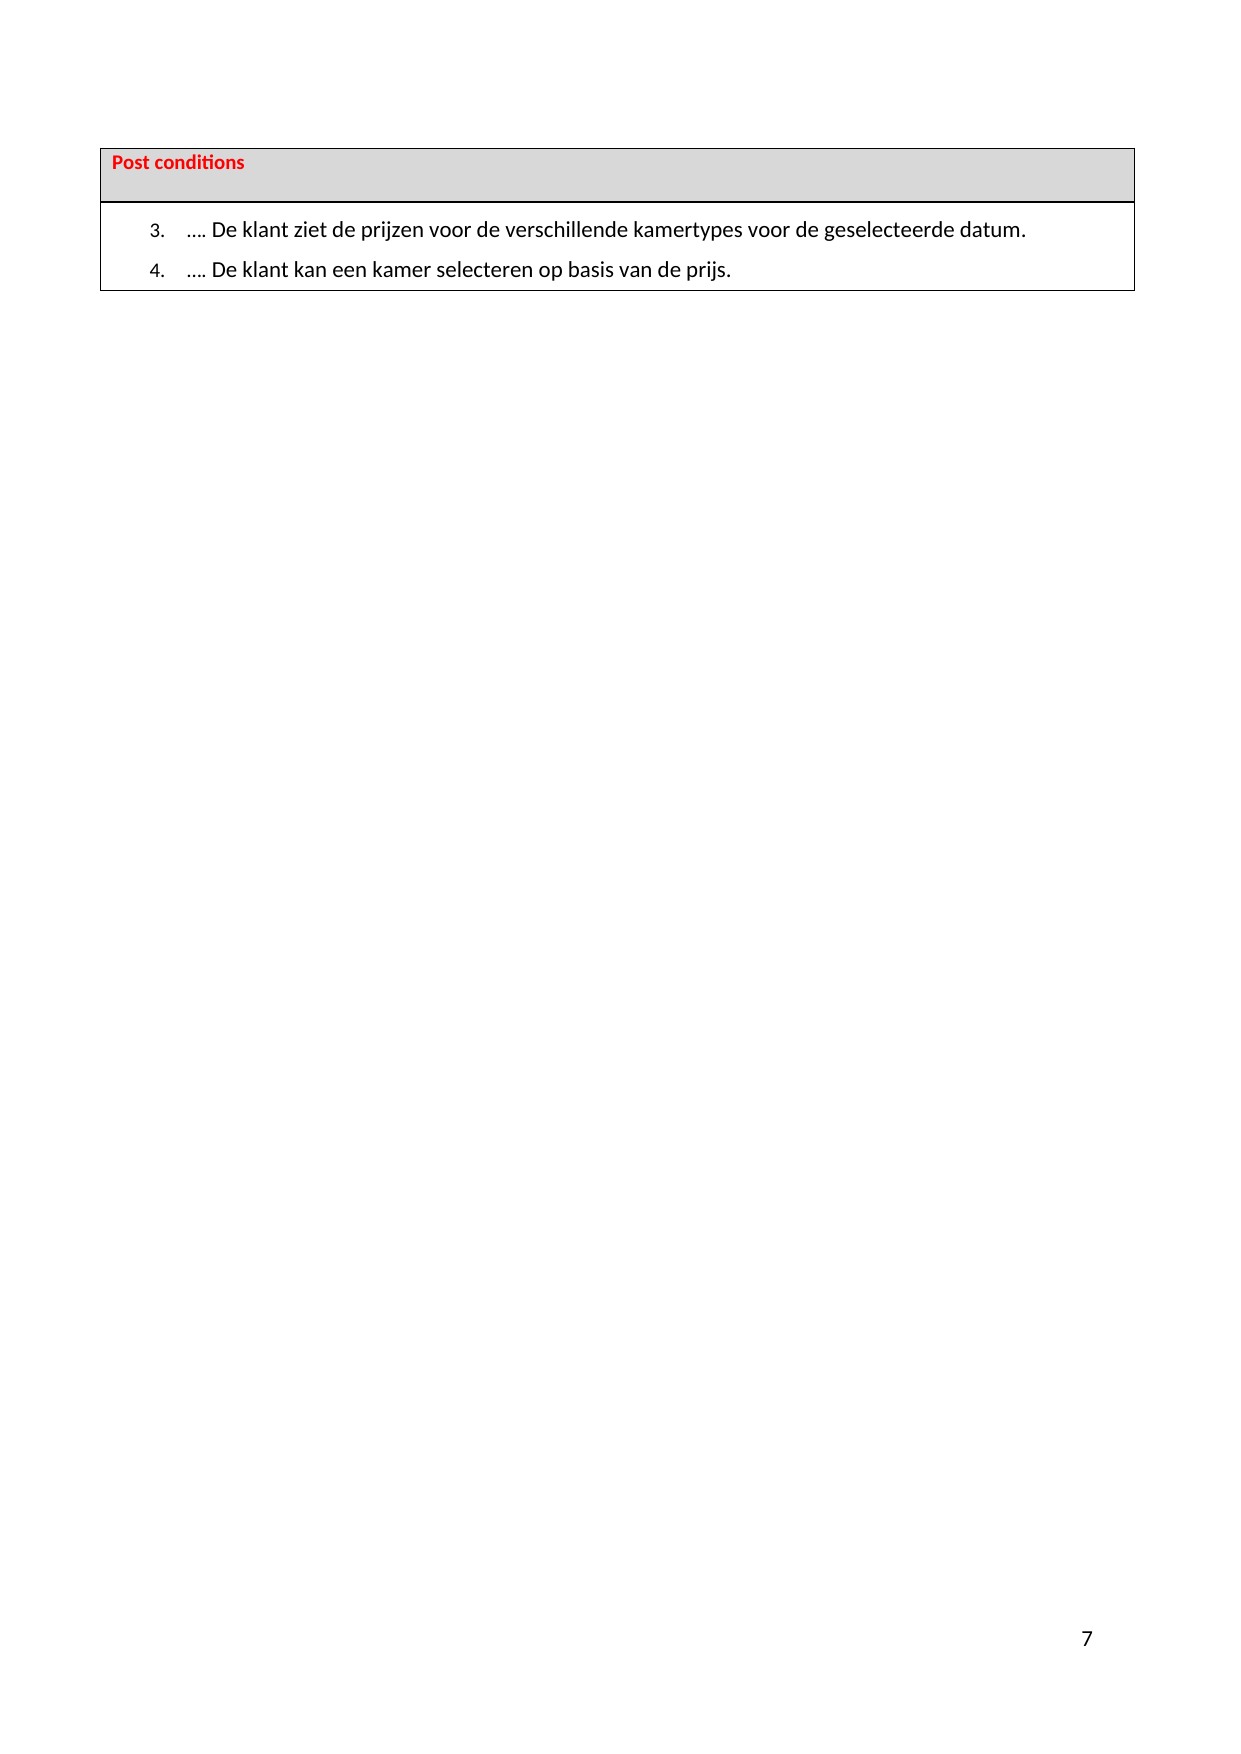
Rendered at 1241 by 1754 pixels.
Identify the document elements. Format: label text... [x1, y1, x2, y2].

table_header Post conditions [101, 149, 1134, 201]
table_cell …. De klant ziet de prijzen voor de verschillende kamertypes voor de geselecteerde datum. …. De klant kan een kamer selecteren op basis van de prijs. [101, 203, 1134, 290]
